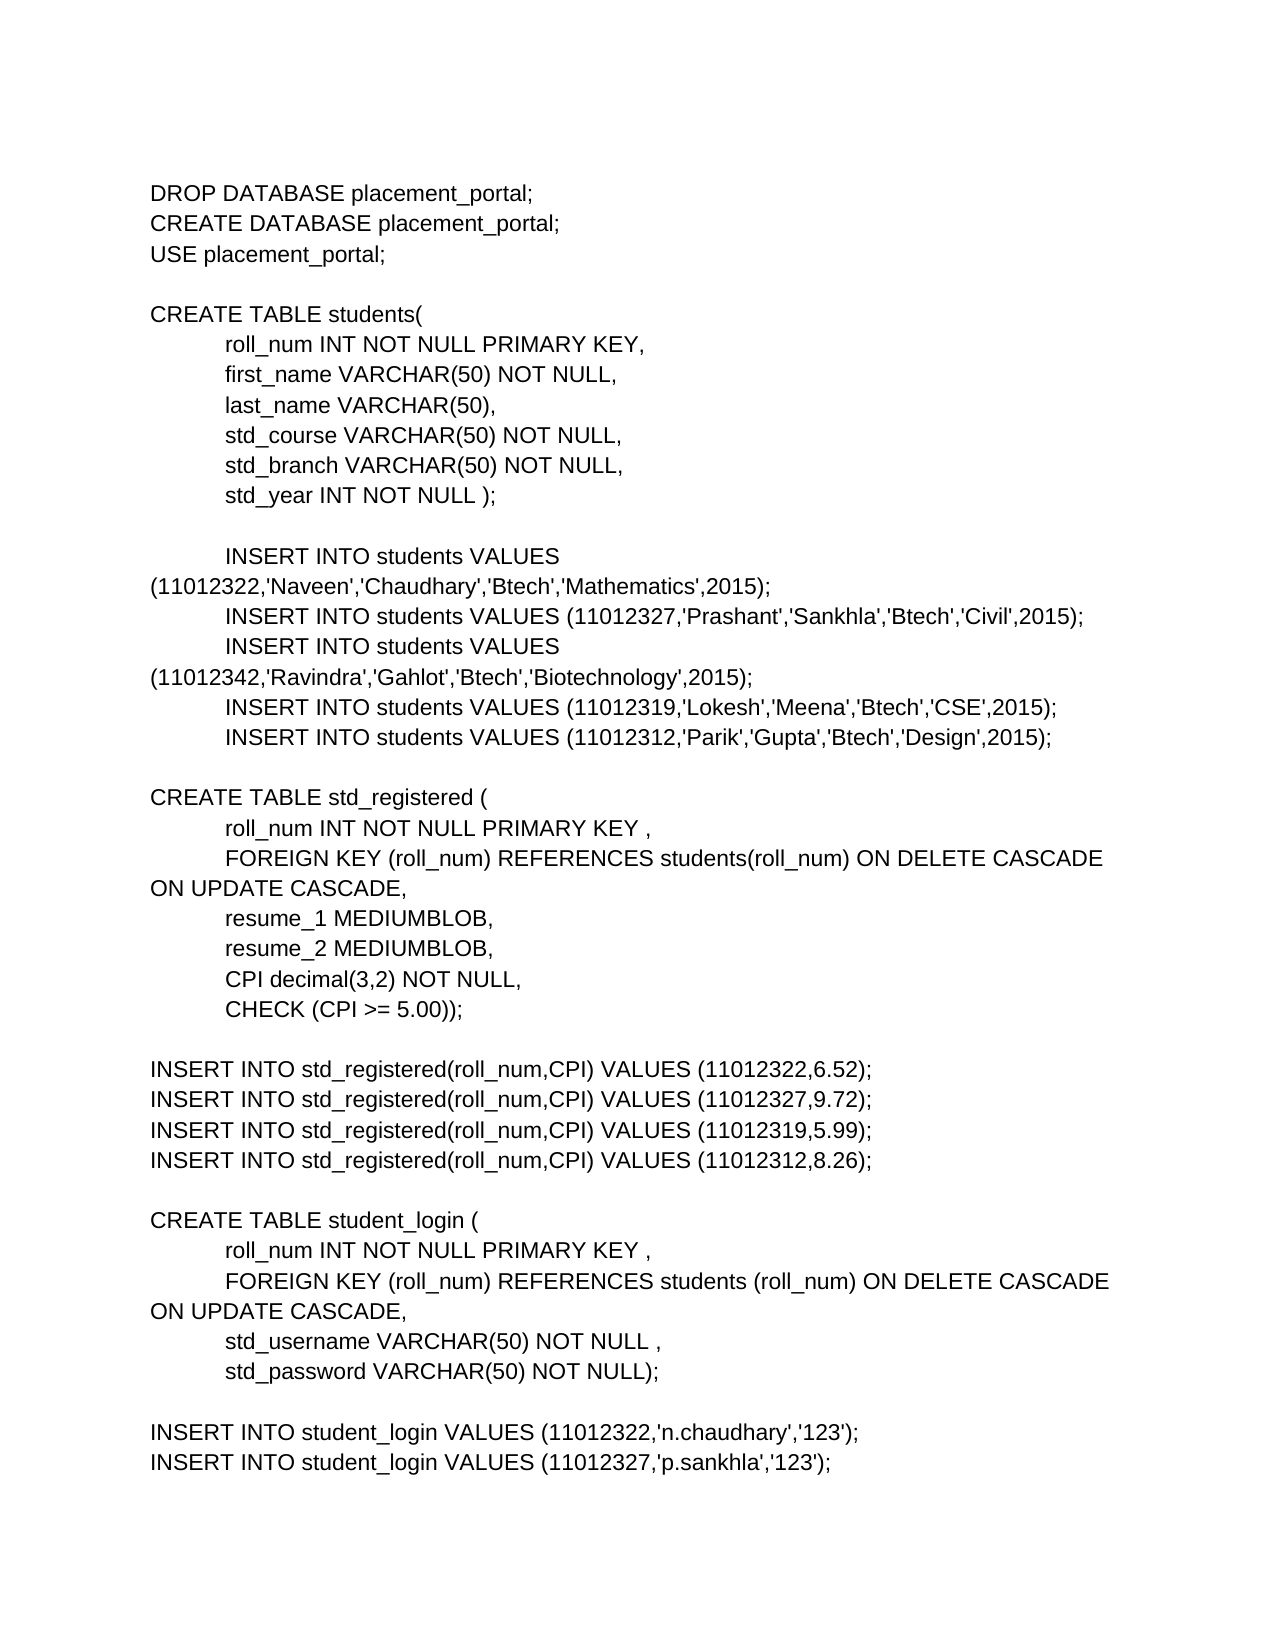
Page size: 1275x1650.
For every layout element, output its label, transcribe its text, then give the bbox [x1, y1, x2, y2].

text DROP DATABASE placement_portal; [150, 180, 1125, 207]
text std_username VARCHAR(50) NOT NULL , [150, 1328, 1125, 1354]
text std_branch VARCHAR(50) NOT NULL, [150, 452, 1125, 478]
text CREATE DATABASE placement_portal; [150, 210, 1125, 237]
text FOREIGN KEY (roll_num) REFERENCES students (roll_num) ON DELETE CASCADE ON UPDATE CASCADE, [150, 1268, 1125, 1324]
text INSERT INTO students VALUES (11012342,'Ravindra','Gahlot','Btech','Biotechnology',2015); [150, 633, 1125, 690]
text first_name VARCHAR(50) NOT NULL, [150, 361, 1125, 388]
text INSERT INTO student_login VALUES (11012322,'n.chaudhary','123'); [150, 1419, 1125, 1445]
text roll_num INT NOT NULL PRIMARY KEY , [150, 814, 1125, 841]
text INSERT INTO students VALUES (11012322,'Naveen','Chaudhary','Btech','Mathematics',2015); [150, 543, 1125, 599]
text INSERT INTO std_registered(roll_num,CPI) VALUES (11012327,9.72); [150, 1086, 1125, 1113]
text CREATE TABLE std_registered ( [150, 784, 1125, 811]
text CPI decimal(3,2) NOT NULL, [150, 966, 1125, 992]
text INSERT INTO student_login VALUES (11012327,'p.sankhla','123'); [150, 1449, 1125, 1475]
text CREATE TABLE student_login ( [150, 1207, 1125, 1234]
text INSERT INTO std_registered(roll_num,CPI) VALUES (11012319,5.99); [150, 1117, 1125, 1143]
text roll_num INT NOT NULL PRIMARY KEY, [150, 331, 1125, 358]
text CREATE TABLE students( [150, 301, 1125, 327]
text INSERT INTO students VALUES (11012327,'Prashant','Sankhla','Btech','Civil',2015); [150, 603, 1125, 629]
text FOREIGN KEY (roll_num) REFERENCES students(roll_num) ON DELETE CASCADE ON UPDATE CASCADE, [150, 845, 1125, 901]
text INSERT INTO std_registered(roll_num,CPI) VALUES (11012312,8.26); [150, 1147, 1125, 1173]
text std_password VARCHAR(50) NOT NULL); [150, 1358, 1125, 1385]
text std_course VARCHAR(50) NOT NULL, [150, 422, 1125, 448]
text resume_1 MEDIUMBLOB, [150, 905, 1125, 932]
text roll_num INT NOT NULL PRIMARY KEY , [150, 1237, 1125, 1264]
text last_name VARCHAR(50), [150, 392, 1125, 418]
text INSERT INTO std_registered(roll_num,CPI) VALUES (11012322,6.52); [150, 1056, 1125, 1083]
text resume_2 MEDIUMBLOB, [150, 935, 1125, 962]
text USE placement_portal; [150, 241, 1125, 267]
text INSERT INTO students VALUES (11012312,'Parik','Gupta','Btech','Design',2015); [150, 724, 1125, 750]
text std_year INT NOT NULL ); [150, 482, 1125, 509]
text INSERT INTO students VALUES (11012319,'Lokesh','Meena','Btech','CSE',2015); [150, 694, 1125, 720]
text CHECK (CPI >= 5.00)); [150, 996, 1125, 1022]
